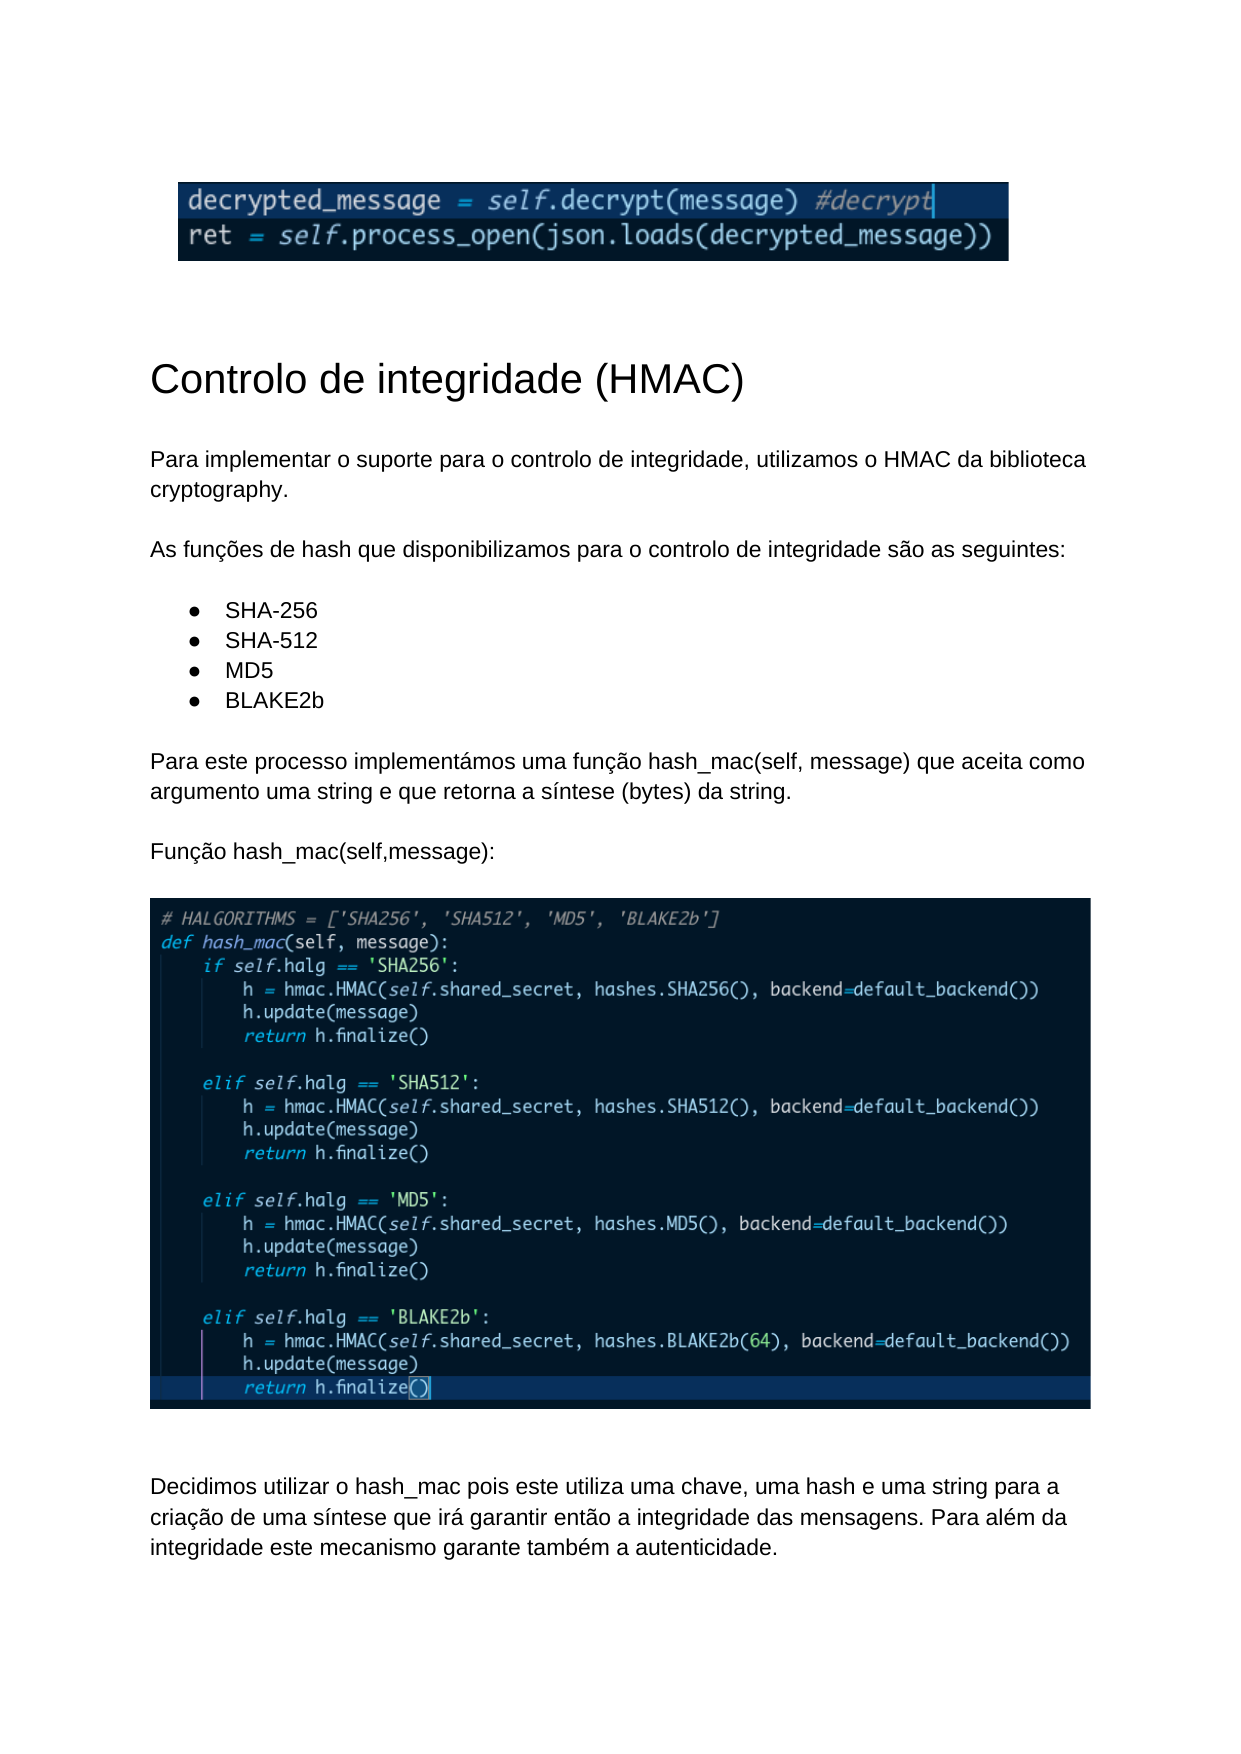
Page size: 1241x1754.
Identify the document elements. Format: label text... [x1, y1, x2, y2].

text Função hash_mac(self,message): [150, 838, 1090, 864]
list BLAKE2b [187, 687, 1090, 713]
list SHA-512 [187, 627, 1090, 653]
text Decidimos utilizar o hash_mac pois este utiliza uma chave, uma hash e uma string para a criação de uma síntese que irá garantir então a integridade das mensagens. Para além da integridade este mecanismo garante também a autenticidade. [150, 1473, 1090, 1560]
list MD5 [187, 657, 1090, 683]
text As funções de hash que disponibilizamos para o controlo de integridade são as seguintes: [150, 536, 1090, 562]
picture [150, 898, 1091, 1409]
text Para implementar o suporte para o controlo de integridade, utilizamos o HMAC da biblioteca cryptography. [150, 446, 1090, 502]
list SHA-256 [187, 597, 1090, 623]
text Para este processo implementámos uma função hash_mac(self, message) que aceita como argumento uma string e que retorna a síntese (bytes) da string. [150, 748, 1090, 804]
subtitle Controlo de integridade (HMAC) [150, 355, 1090, 403]
picture [178, 182, 1009, 261]
